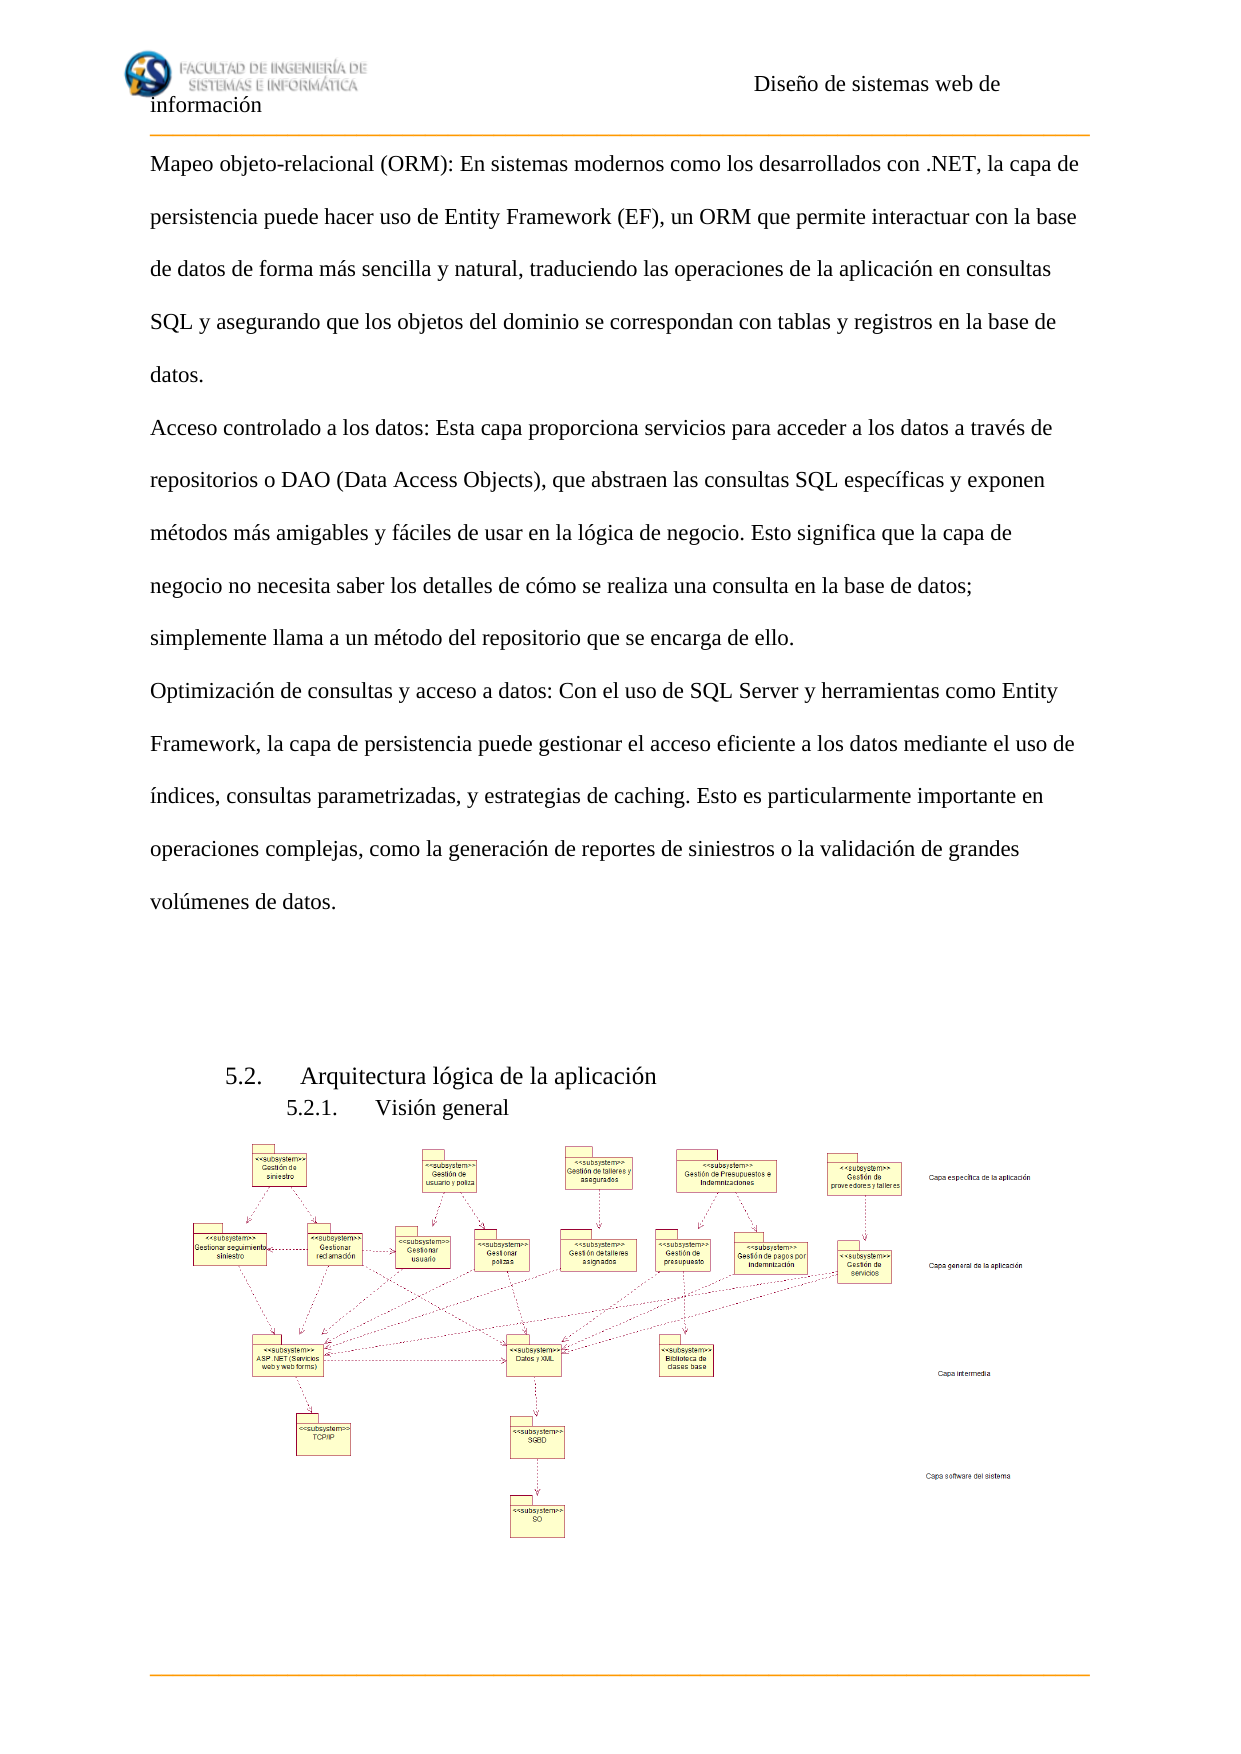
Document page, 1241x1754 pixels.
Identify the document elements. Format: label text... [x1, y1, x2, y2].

picture [150, 1124, 1091, 1558]
subtitle Arquitectura lógica de la aplicación [262, 1061, 1090, 1090]
text Acceso controlado a los datos: Esta capa proporciona servicios para acceder a los datos a través de repositorios o DAO (Data Access Objects), que abstraen las consultas SQL específicas y exponen métodos más amigables y fáciles de usar en la lógica de negocio. Esto significa que la capa de negocio no necesita saber los detalles de cómo se realiza una consulta en la base de datos; simplemente llama a un método del repositorio que se encarga de ello. [150, 413, 1090, 651]
text Optimización de consultas y acceso a datos: Con el uso de SQL Server y herramientas como Entity Framework, la capa de persistencia puede gestionar el acceso eficiente a los datos mediante el uso de índices, consultas parametrizadas, y estrategias de caching. Esto es particularmente importante en operaciones complejas, como la generación de reportes de siniestros o la validación de grandes volúmenes de datos. [150, 677, 1090, 914]
text Mapeo objeto-relacional (ORM): En sistemas modernos como los desarrollados con .NET, la capa de persistencia puede hacer uso de Entity Framework (EF), un ORM que permite interactuar con la base de datos de forma más sencilla y natural, traduciendo las operaciones de la aplicación en consultas SQL y asegurando que los objetos del dominio se correspondan con tablas y registros en la base de datos. [150, 150, 1090, 387]
picture [114, 46, 381, 103]
list Visión general [337, 1094, 1090, 1121]
